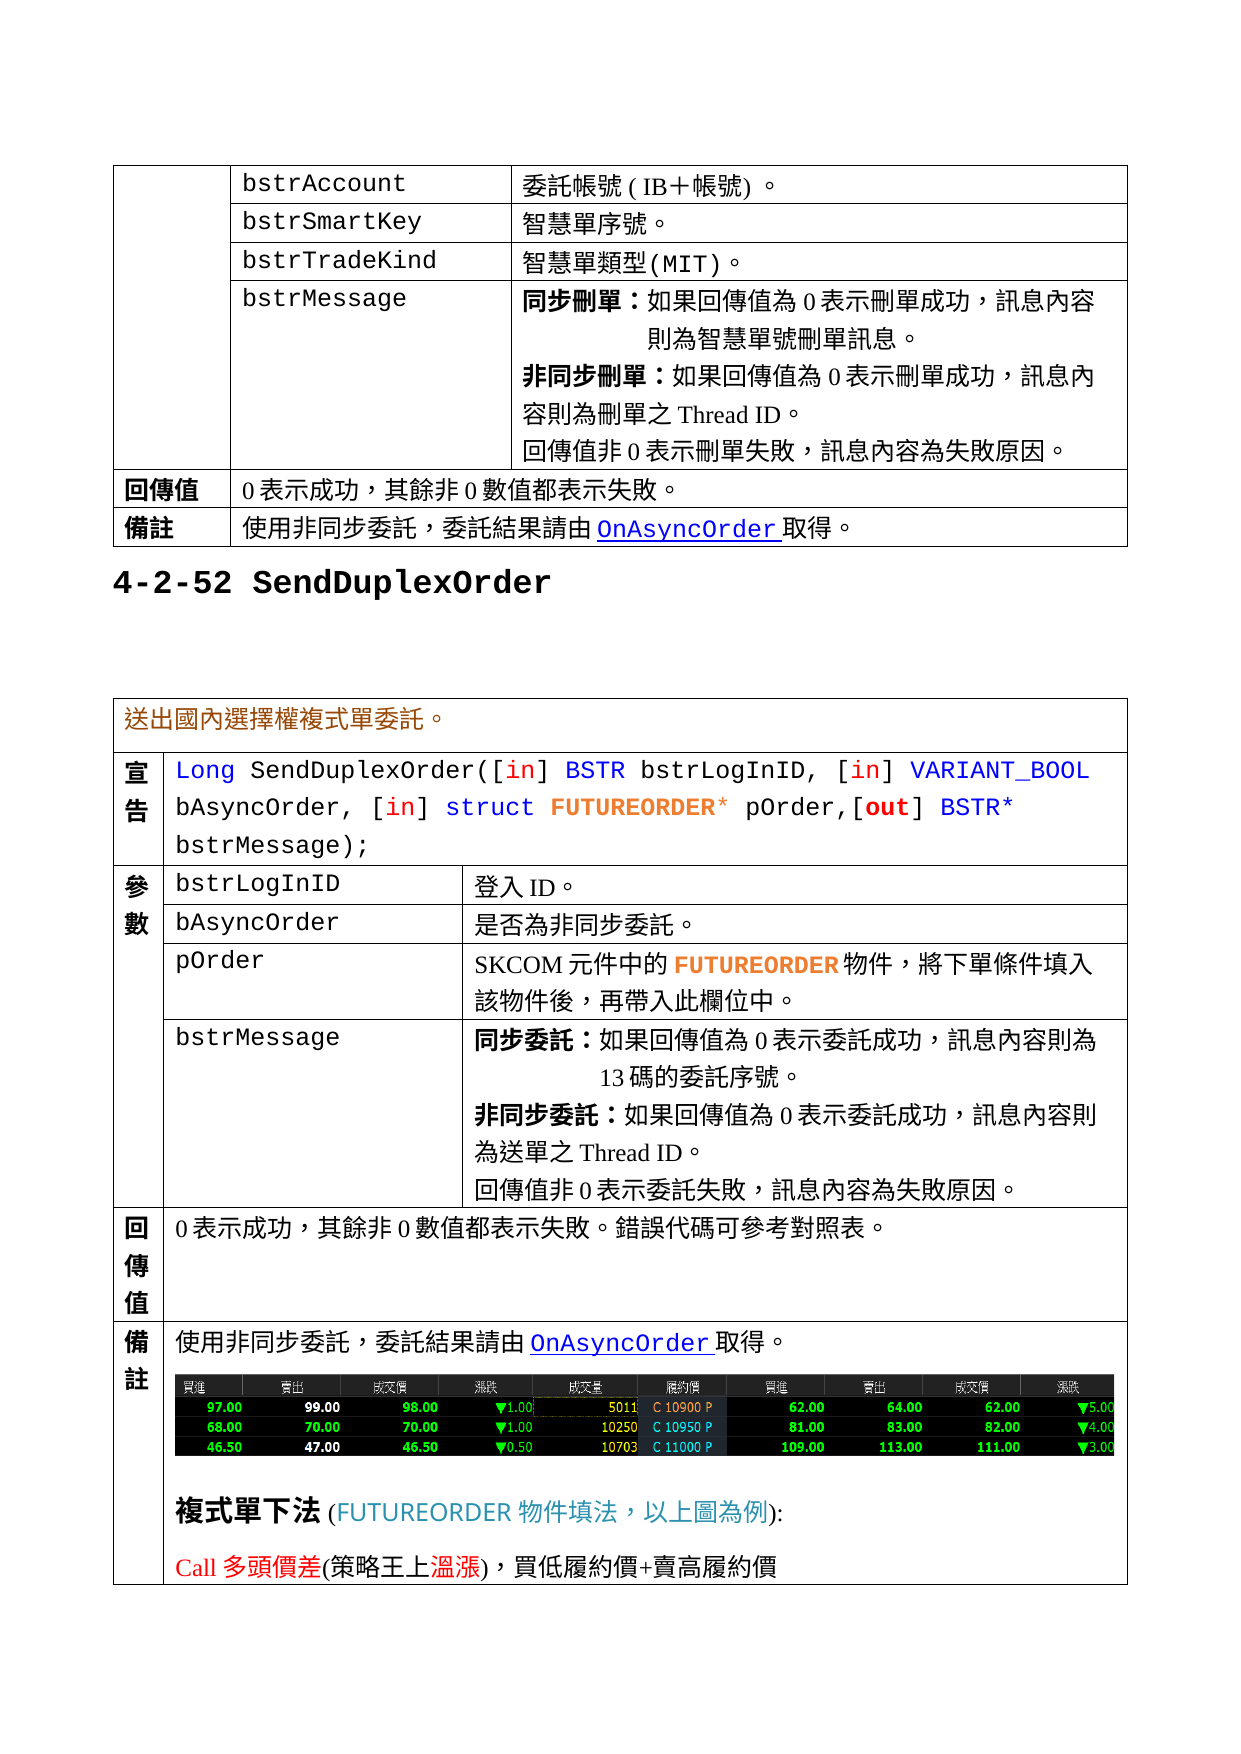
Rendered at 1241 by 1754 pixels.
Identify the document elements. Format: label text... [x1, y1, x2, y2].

table_cell 登入ID。 [463, 866, 1127, 904]
table_cell bstrAccount [231, 166, 511, 203]
table_cell 回傳值 [114, 470, 230, 507]
table_header 送出國內選擇權複式單委託。 [114, 699, 1127, 752]
table_cell bstrMessage [231, 281, 511, 469]
table_cell 智慧單序號。 [512, 204, 1127, 242]
table_cell 回傳值 [114, 1208, 163, 1321]
table_cell bAsyncOrder [164, 905, 462, 942]
table_cell 宣告 [114, 753, 163, 865]
table_cell 參數 [114, 866, 163, 1207]
table_cell pOrder [164, 944, 462, 1018]
table_cell 智慧單類型(MIT)。 [512, 243, 1127, 280]
table_cell 0表示成功，其餘非0數值都表示失敗。錯誤代碼可參考對照表。 [164, 1208, 1127, 1321]
subtitle 4-2-52 SendDuplexOrder [112, 547, 1128, 622]
table_cell 是否為非同步委託。 [463, 905, 1127, 942]
table_cell bstrTradeKind [231, 243, 511, 280]
table_cell SKCOM元件中的 FUTUREORDER物件，將下單條件填入該物件後，再帶入此欄位中。 [463, 944, 1127, 1018]
table_cell 備註 [114, 508, 230, 546]
table_cell bstrMessage [164, 1020, 462, 1207]
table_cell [164, 1322, 1127, 1584]
table_cell 使用非同步委託，委託結果請由OnAsyncOrder取得。 [231, 508, 1127, 546]
table_cell 0表示成功，其餘非0數值都表示失敗。 [231, 470, 1127, 507]
table_cell 同步委託：如果回傳值為 0表示委託成功，訊息內容則為13碼的委託序號。 非同步委託：如果回傳值為 0表示委託成功，訊息內容則為送單之Thread ID。 回傳值非0表示委託失敗，訊息內容為失敗原因。 [463, 1020, 1127, 1207]
table_cell 委託帳號 ( IB＋帳號) 。 [512, 166, 1127, 203]
table_cell 同步刪單：如果回傳值為 0表示刪單成功，訊息內容則為智慧單號刪單訊息。 非同步刪單：如果回傳值為 0表示刪單成功，訊息內容則為刪單之Thread ID。 回傳值非0表示刪單失敗，訊息內容為失敗原因。 [512, 281, 1127, 469]
table_cell Long SendDuplexOrder([in] BSTR bstrLogInID, [in] VARIANT_BOOL bAsyncOrder, [in] struct FUTUREORDER* pOrder,[out] BSTR* bstrMessage); [164, 753, 1127, 865]
table_cell bstrSmartKey [231, 204, 511, 242]
table_cell 備註 [114, 1322, 163, 1584]
picture [175, 1374, 1115, 1456]
table_cell bstrLogInID [164, 866, 462, 904]
